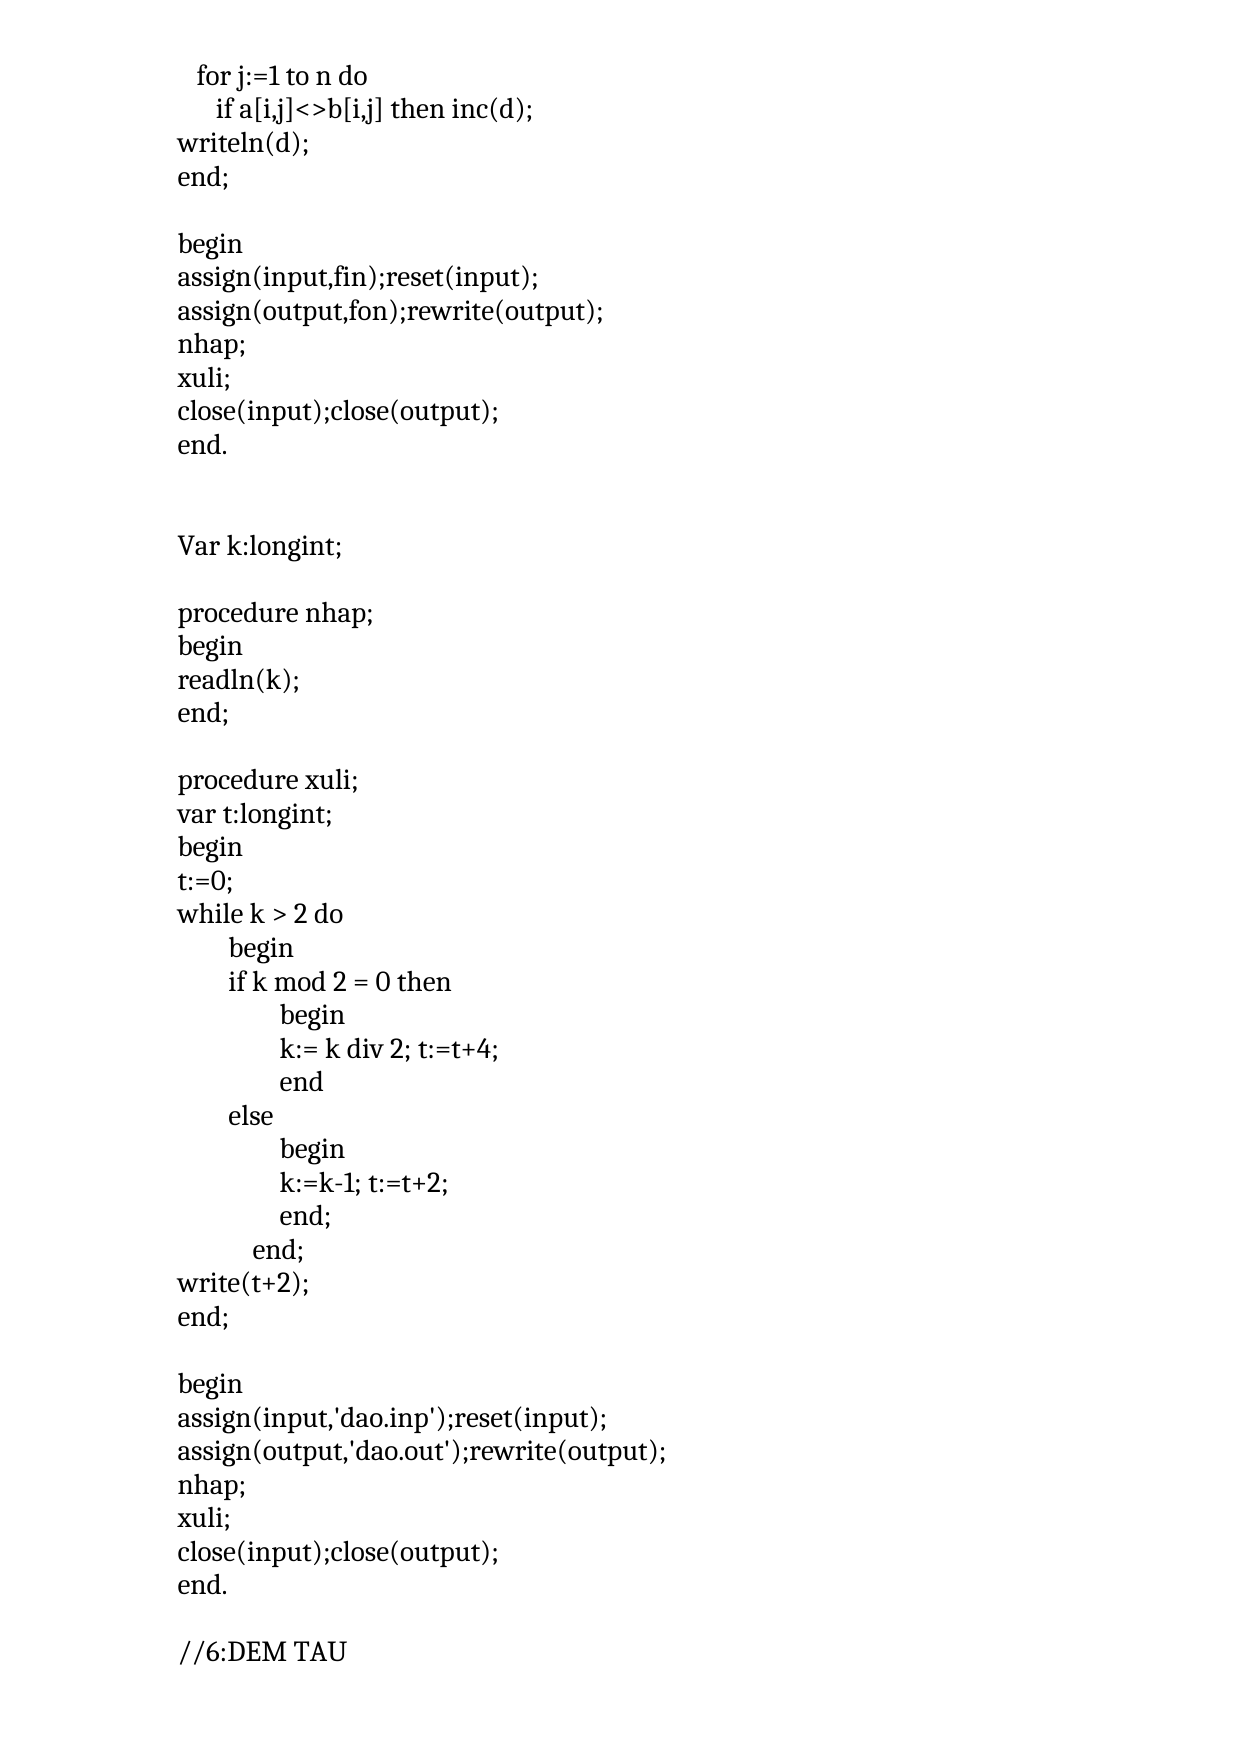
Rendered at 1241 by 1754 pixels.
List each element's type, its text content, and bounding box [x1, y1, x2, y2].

text end; [177, 1233, 1181, 1267]
text end. [177, 428, 1181, 462]
text begin [177, 227, 1181, 260]
text if a[i,j]<>b[i,j] then inc(d); [177, 93, 1181, 126]
text end; [177, 696, 1181, 730]
text close(input);close(output); [177, 1535, 1181, 1568]
text assign(output,fon);rewrite(output); [177, 294, 1181, 327]
text end; [177, 1199, 1181, 1233]
text begin [177, 831, 1181, 864]
text assign(input,fin);reset(input); [177, 260, 1181, 294]
text else [177, 1099, 1181, 1132]
text procedure nhap; [177, 596, 1181, 629]
text xuli; [177, 361, 1181, 394]
text t:=0; [177, 864, 1181, 898]
text while k > 2 do [177, 898, 1181, 931]
text end [177, 1065, 1181, 1099]
text end. [177, 1568, 1181, 1602]
text Var k:longint; [177, 529, 1181, 562]
text begin [177, 998, 1181, 1032]
text readln(k); [177, 663, 1181, 696]
text begin [177, 1367, 1181, 1401]
text assign(input,'dao.inp');reset(input); [177, 1401, 1181, 1434]
text begin [177, 931, 1181, 965]
text assign(output,'dao.out');rewrite(output); [177, 1434, 1181, 1468]
text //6:DEM TAU [177, 1636, 1181, 1669]
text k:= k div 2; t:=t+4; [177, 1032, 1181, 1065]
text end; [177, 160, 1181, 193]
text end; [177, 1300, 1181, 1334]
text xuli; [177, 1501, 1181, 1535]
text nhap; [177, 1468, 1181, 1501]
text nhap; [177, 327, 1181, 361]
text k:=k-1; t:=t+2; [177, 1166, 1181, 1199]
text if k mod 2 = 0 then [177, 965, 1181, 998]
text var t:longint; [177, 797, 1181, 831]
text writeln(d); [177, 126, 1181, 160]
text for j:=1 to n do [177, 59, 1181, 93]
text begin [177, 1132, 1181, 1166]
text procedure xuli; [177, 763, 1181, 797]
text close(input);close(output); [177, 394, 1181, 428]
text write(t+2); [177, 1267, 1181, 1300]
text begin [177, 629, 1181, 663]
